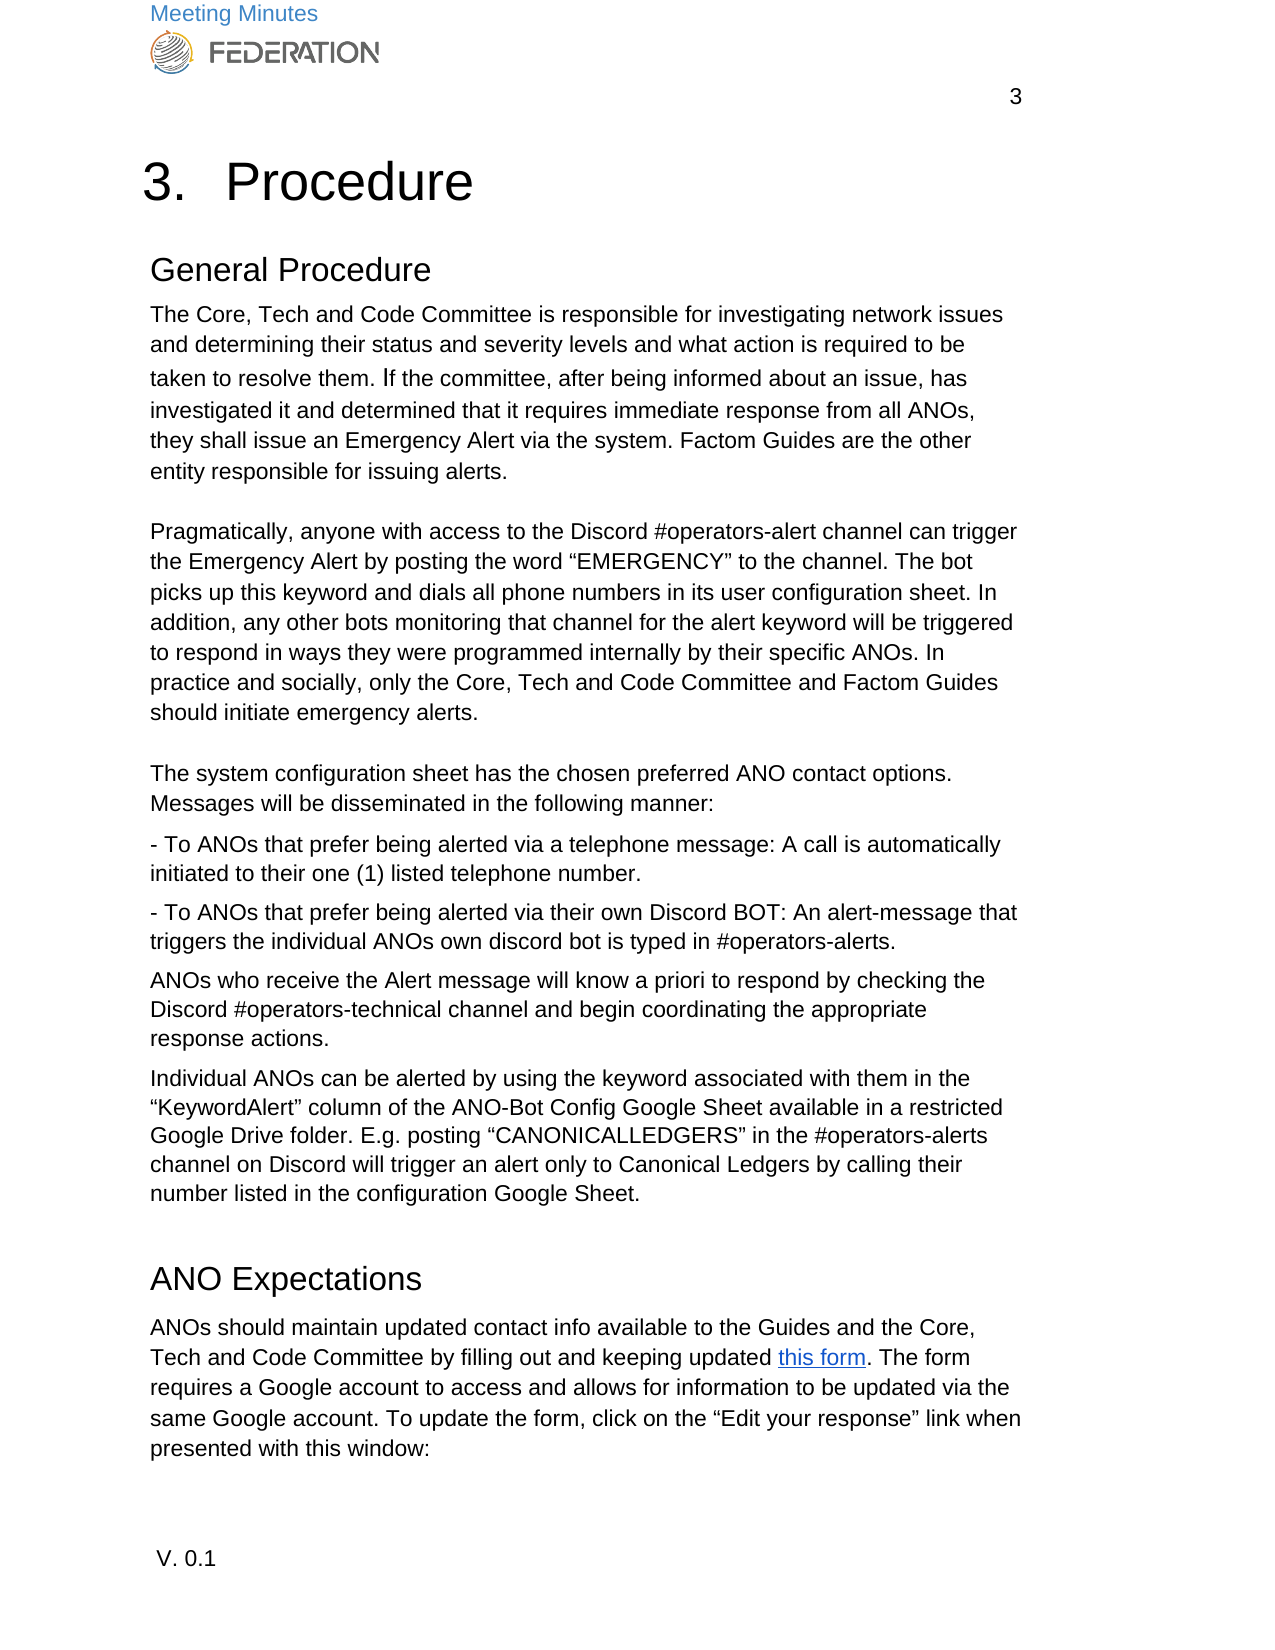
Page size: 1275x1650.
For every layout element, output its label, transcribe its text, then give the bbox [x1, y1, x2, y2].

picture [150, 30, 379, 74]
subtitle ANO Expectations [150, 1259, 1022, 1298]
subtitle Procedure [187, 150, 1022, 212]
text Individual ANOs can be alerted by using the keyword associated with them in the “KeywordAlert” column of the ANO-Bot Config Google Sheet available in a restricted Google Drive folder. E.g. posting “CANONICALLEDGERS” in the #operators-alerts channel on Discord will trigger an alert only to Canonical Ledgers by calling their number listed in the configuration Google Sheet. [150, 1064, 1022, 1207]
text The Core, Tech and Code Committee is responsible for investigating network issues and determining their status and severity levels and what action is required to be taken to resolve them. If the committee, after being informed about an issue, has investigated it and determined that it requires immediate response from all ANOs, they shall issue an Emergency Alert via the system. Factom Guides are the other entity responsible for issuing alerts. Pragmatically, anyone with access to the Discord #operators-alert channel can trigger the Emergency Alert by posting the word “EMERGENCY” to the channel. The bot picks up this keyword and dials all phone numbers in its user configuration sheet. In addition, any other bots monitoring that channel for the alert keyword will be triggered to respond in ways they were programmed internally by their specific ANOs. In practice and socially, only the Core, Tech and Code Committee and Factom Guides should initiate emergency alerts. The system configuration sheet has the chosen preferred ANO contact options. Messages will be disseminated in the following manner: [150, 301, 1022, 816]
text ANOs who receive the Alert message will know a priori to respond by checking the Discord #operators-technical channel and begin coordinating the appropriate response actions. [150, 967, 1022, 1052]
subtitle General Procedure [150, 250, 1022, 288]
text - To ANOs that prefer being alerted via a telephone message: A call is automatically initiated to their one (1) listed telephone number. [150, 831, 1022, 886]
text - To ANOs that prefer being alerted via their own Discord BOT: An alert-message that triggers the individual ANOs own discord bot is typed in #operators-alerts. [150, 899, 1022, 954]
text ANOs should maintain updated contact info available to the Guides and the Core, Tech and Code Committee by filling out and keeping updated this form. The form requires a Google account to access and allows for information to be updated via the same Google account. To update the form, click on the “Edit your response” link when presented with this window: [150, 1314, 1022, 1461]
